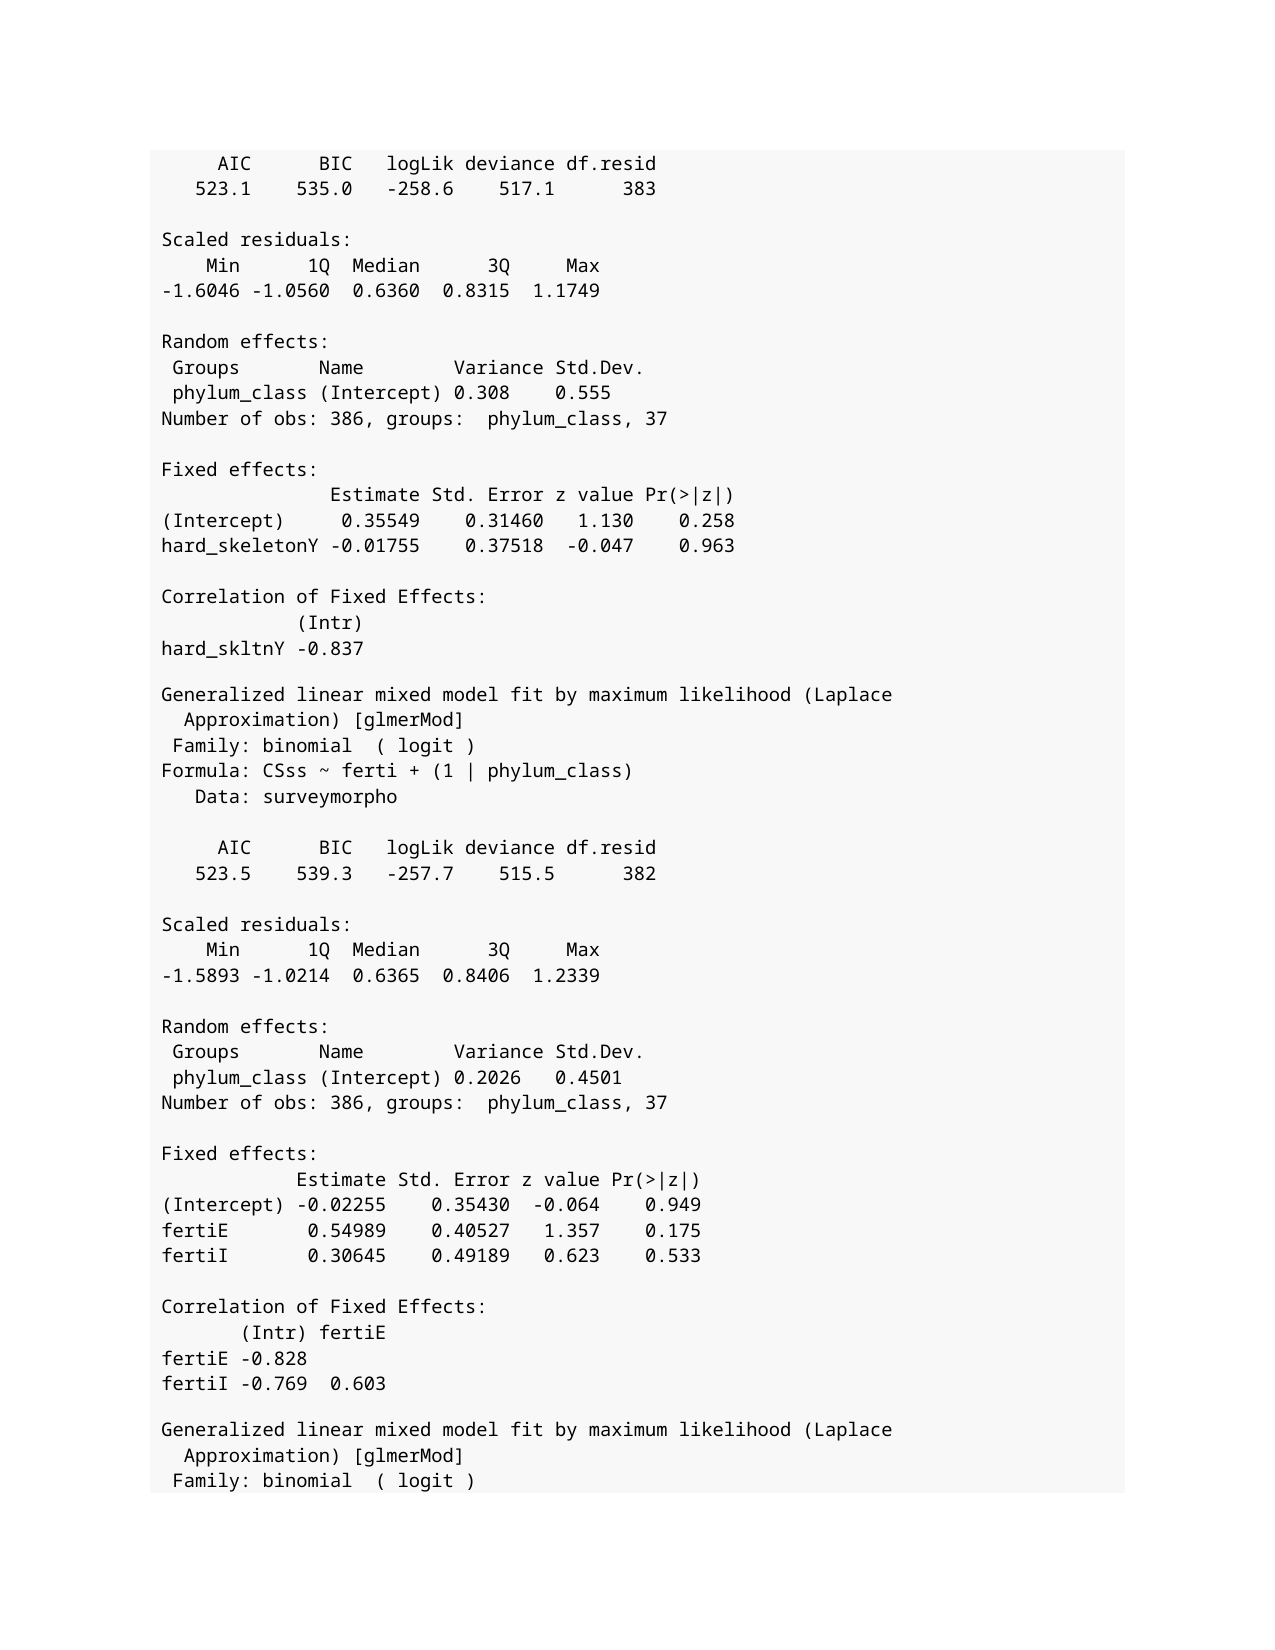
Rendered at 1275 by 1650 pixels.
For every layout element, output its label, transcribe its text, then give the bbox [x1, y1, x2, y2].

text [150, 1417, 1125, 1493]
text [150, 150, 1125, 660]
text Generalized linear mixed model fit by maximum likelihood (Laplace Approximation) [glmerMod] Family: binomial ( logit ) Formula: CSss ~ ferti + (1 | phylum_class) Data: surveymorpho AIC BIC logLik deviance df.resid 523.5 539.3 -257.7 515.5 382 Scaled residuals: Min 1Q Median 3Q Max -1.5893 -1.0214 0.6365 0.8406 1.2339 Random effects: Groups Name Variance Std.Dev. phylum_class (Intercept) 0.2026 0.4501 Number of obs: 386, groups: phylum_class, 37 Fixed effects: Estimate Std. Error z value Pr(>|z|) (Intercept) -0.02255 0.35430 -0.064 0.949 fertiE 0.54989 0.40527 1.357 0.175 fertiI 0.30645 0.49189 0.623 0.533 Correlation of Fixed Effects: (Intr) fertiE fertiE -0.828 fertiI -0.769 0.603 [150, 681, 1125, 1396]
